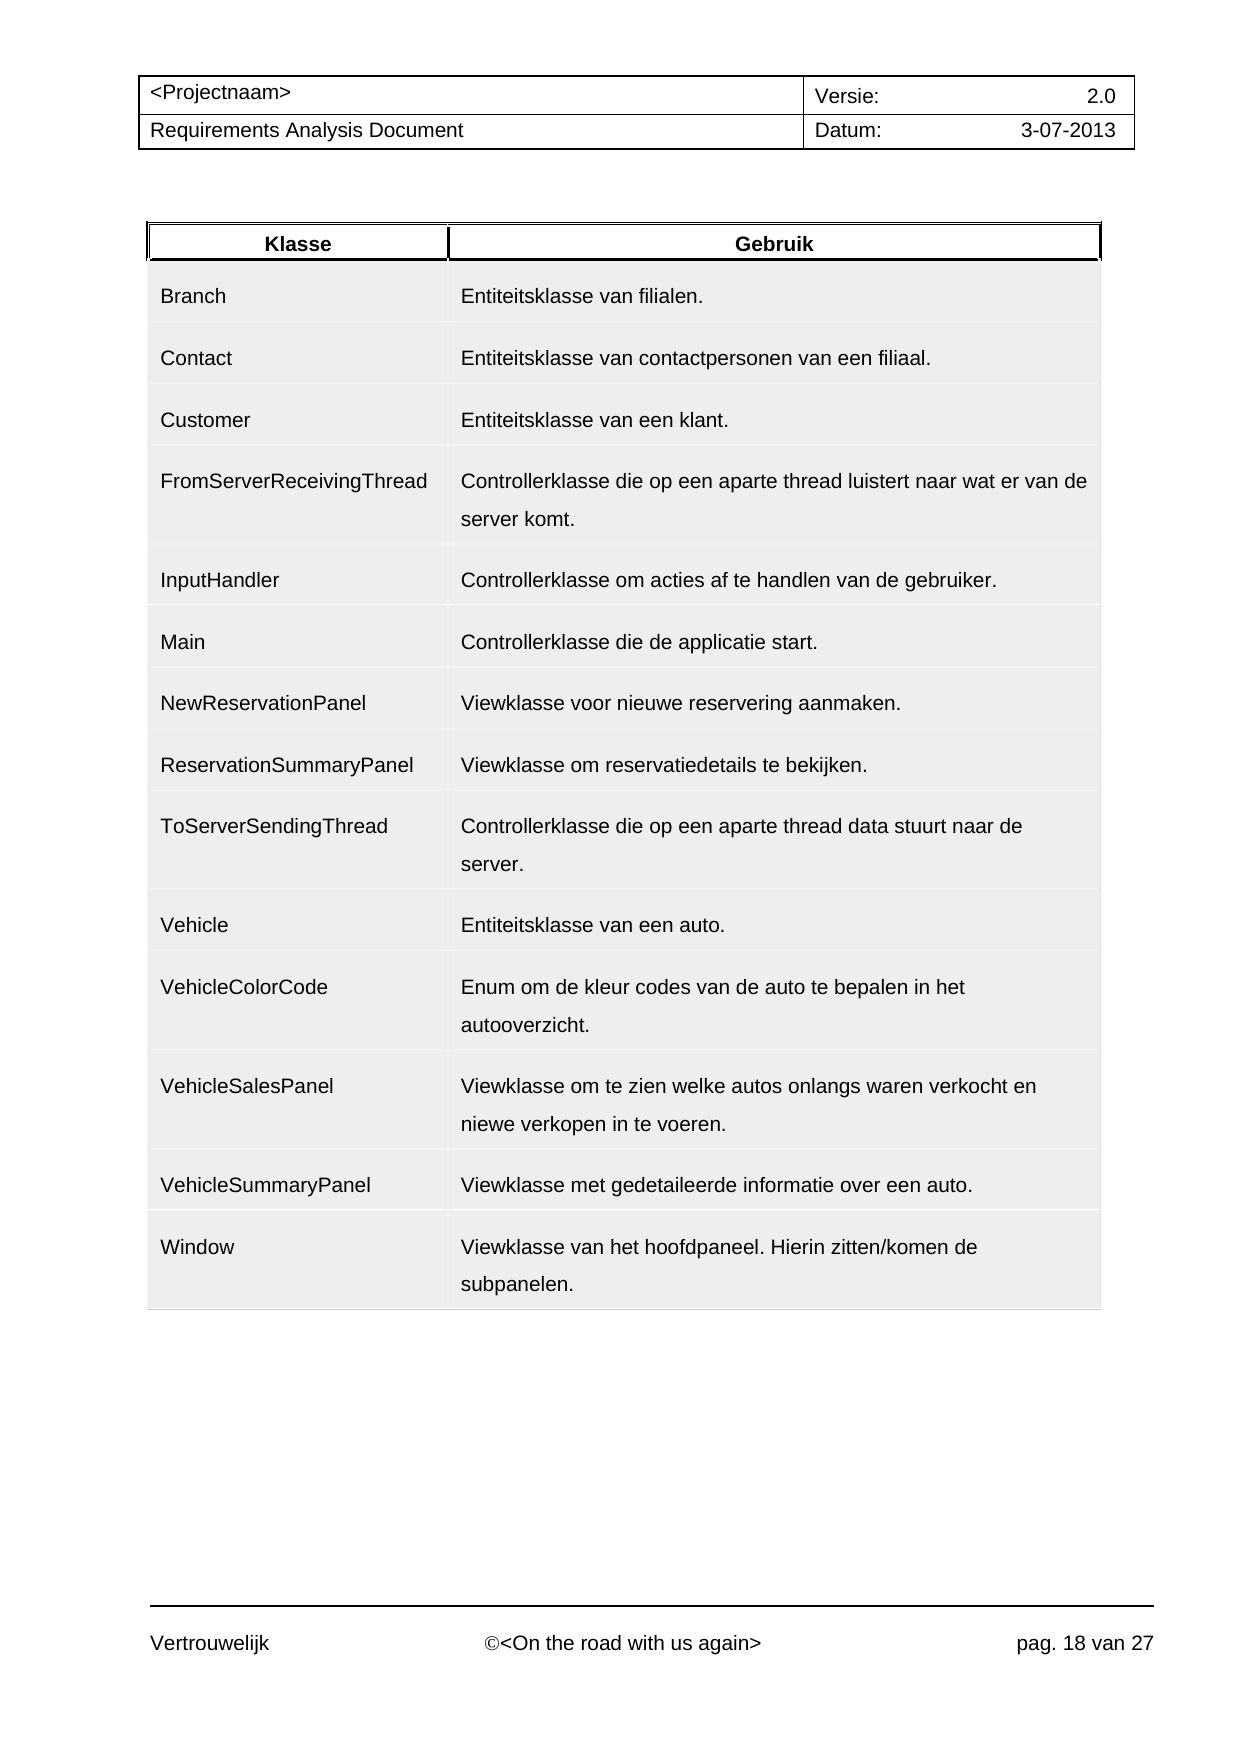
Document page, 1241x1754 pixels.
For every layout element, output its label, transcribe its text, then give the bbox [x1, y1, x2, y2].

table_cell Contact [148, 321, 447, 382]
table_cell Viewklasse met gedetaileerde informatie over een auto. [449, 1148, 1100, 1209]
table_cell Viewklasse van het hoofdpaneel. Hierin zitten/komen de subpanelen. [449, 1210, 1100, 1308]
table_header Klasse [150, 223, 448, 257]
table_cell Enum om de kleur codes van de auto te bepalen in het autooverzicht. [449, 950, 1100, 1049]
table_cell ToServerSendingThread [148, 789, 447, 888]
table_cell Entiteitsklasse van een auto. [449, 888, 1100, 950]
table_cell Controllerklasse om acties af te handlen van de gebruiker. [449, 543, 1100, 604]
table_cell Customer [148, 382, 447, 444]
table_cell Entiteitsklasse van filialen. [449, 258, 1100, 321]
table_cell Window [148, 1210, 447, 1308]
table_cell Entiteitsklasse van contactpersonen van een filiaal. [449, 321, 1100, 382]
table_cell Viewklasse om te zien welke autos onlangs waren verkocht en niewe verkopen in te voeren. [449, 1049, 1100, 1148]
table_cell Main [148, 605, 447, 666]
table_cell Controllerklasse die op een aparte thread luistert naar wat er van de server komt. [449, 444, 1100, 543]
table_cell Viewklasse voor nieuwe reservering aanmaken. [449, 666, 1100, 728]
table_cell NewReservationPanel [148, 666, 447, 728]
table_cell Controllerklasse die de applicatie start. [449, 605, 1100, 666]
table_cell Viewklasse om reservatiedetails te bekijken. [449, 728, 1100, 789]
table_cell Entiteitsklasse van een klant. [449, 382, 1100, 444]
table_header Gebruik [448, 225, 1099, 257]
table_cell VehicleSalesPanel [148, 1049, 447, 1148]
table_cell FromServerReceivingThread [148, 444, 447, 543]
table_cell VehicleColorCode [148, 950, 447, 1049]
table_cell InputHandler [148, 543, 447, 604]
table_cell Vehicle [148, 888, 447, 950]
table_cell Branch [148, 258, 447, 321]
table_cell ReservationSummaryPanel [148, 728, 447, 789]
table_cell VehicleSummaryPanel [148, 1148, 447, 1209]
table_cell Controllerklasse die op een aparte thread data stuurt naar de server. [449, 789, 1100, 888]
